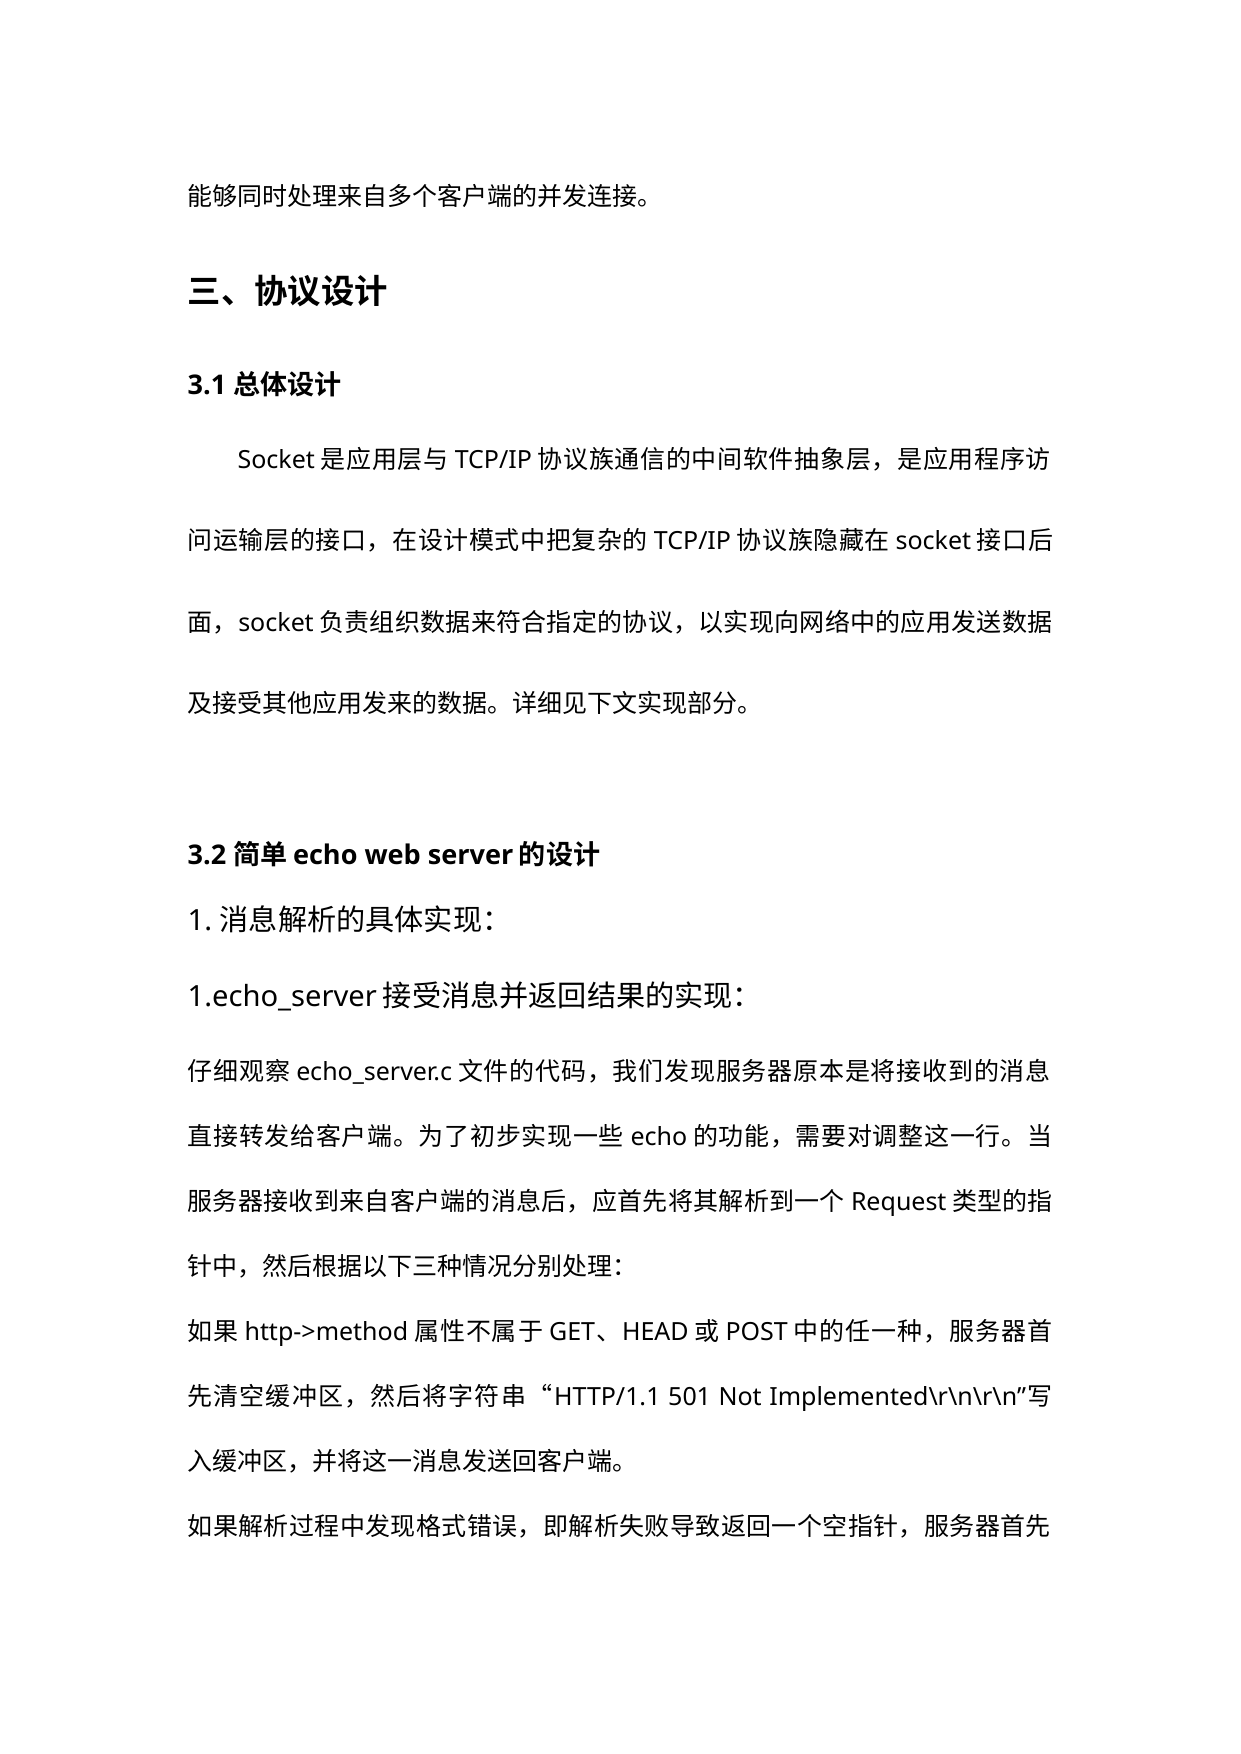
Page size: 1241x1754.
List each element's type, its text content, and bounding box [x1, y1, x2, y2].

subtitle 3.2 简单echo web server的设计 [187, 821, 1053, 886]
text 仔细观察echo_server.c文件的代码，我们发现服务器原本是将接收到的消息直接转发给客户端。为了初步实现一些echo的功能，需要对调整这一行。当服务器接收到来自客户端的消息后，应首先将其解析到一个Request类型的指针中，然后根据以下三种情况分别处理： [187, 1037, 1053, 1297]
list 3.1 总体设计 [187, 350, 1053, 415]
subtitle 三、协议设计 [187, 256, 1053, 321]
list 1. 消息解析的具体实现： [187, 886, 1053, 951]
text 能够同时处理来自多个客户端的并发连接。 [187, 162, 1053, 227]
list Socket是应用层与TCP/IP协议族通信的中间软件抽象层，是应用程序访问运输层的接口，在设计模式中把复杂的TCP/IP协议族隐藏在socket接口后面，socket负责组织数据来符合指定的协议，以实现向网络中的应用发送数据及接受其他应用发来的数据。详细见下文实现部分。 [187, 425, 1053, 734]
text 如果http->method属性不属于GET、HEAD或POST中的任一种，服务器首先清空缓冲区，然后将字符串“HTTP/1.1 501 Not Implemented\r\n\r\n”写入缓冲区，并将这一消息发送回客户端。 [187, 1297, 1053, 1492]
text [187, 1492, 1053, 1557]
list 1.echo_server接受消息并返回结果的实现： [187, 961, 1053, 1026]
